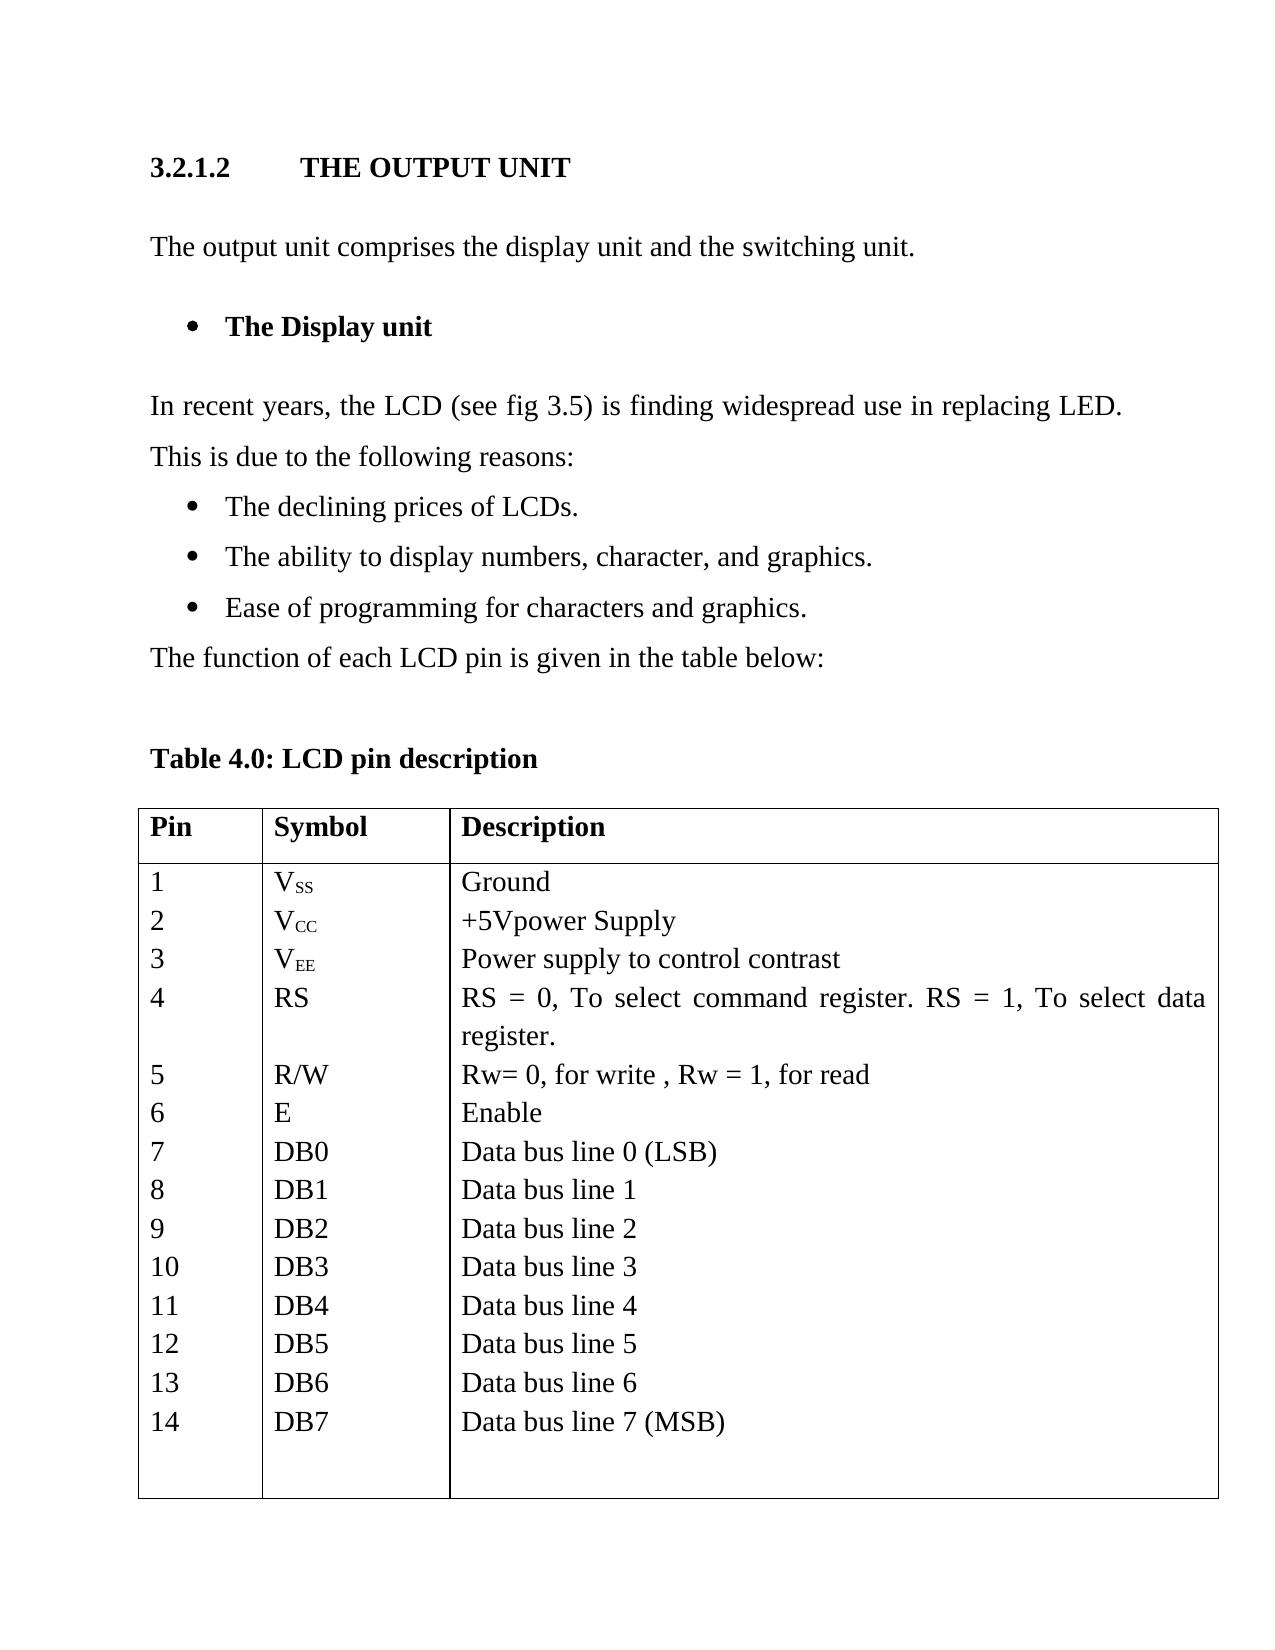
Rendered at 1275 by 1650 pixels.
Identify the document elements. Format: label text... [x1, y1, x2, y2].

table_cell Ground +5Vpower Supply Power supply to control contrast RS = 0, To select command register. RS = 1, To select data register. Rw= 0, for write , Rw = 1, for read Enable Data bus line 0 (LSB) Data bus line 1 Data bus line 2 Data bus line 3 Data bus line 4 Data bus line 5 Data bus line 6 Data bus line 7 (MSB) [451, 864, 1218, 1497]
list The declining prices of LCDs. [187, 489, 1125, 523]
list The ability to display numbers, character, and graphics. [187, 539, 1125, 573]
table_cell 1 2 3 4 5 6 7 8 9 10 11 12 13 14 [139, 864, 262, 1497]
text 3.2.1.2 THE OUTPUT UNIT [150, 150, 1125, 183]
list In recent years, the LCD (see fig 3.5) is finding widespread use in replacing LED. This is due to the following reasons: [150, 388, 1125, 472]
table_header Symbol [263, 809, 449, 863]
list Ease of programming for characters and graphics. [187, 590, 1125, 624]
table_header Description [451, 809, 1218, 863]
list The function of each LCD pin is given in the table below: [150, 640, 1125, 674]
table_cell VSS VCC VEE RS R/W E DB0 DB1 DB2 DB3 DB4 DB5 DB6 DB7 [263, 864, 449, 1497]
list The Display unit [187, 309, 1125, 343]
list Table 4.0: LCD pin description [150, 741, 1125, 774]
text The output unit comprises the display unit and the switching unit. [150, 229, 1125, 263]
table_header Pin [139, 809, 262, 863]
